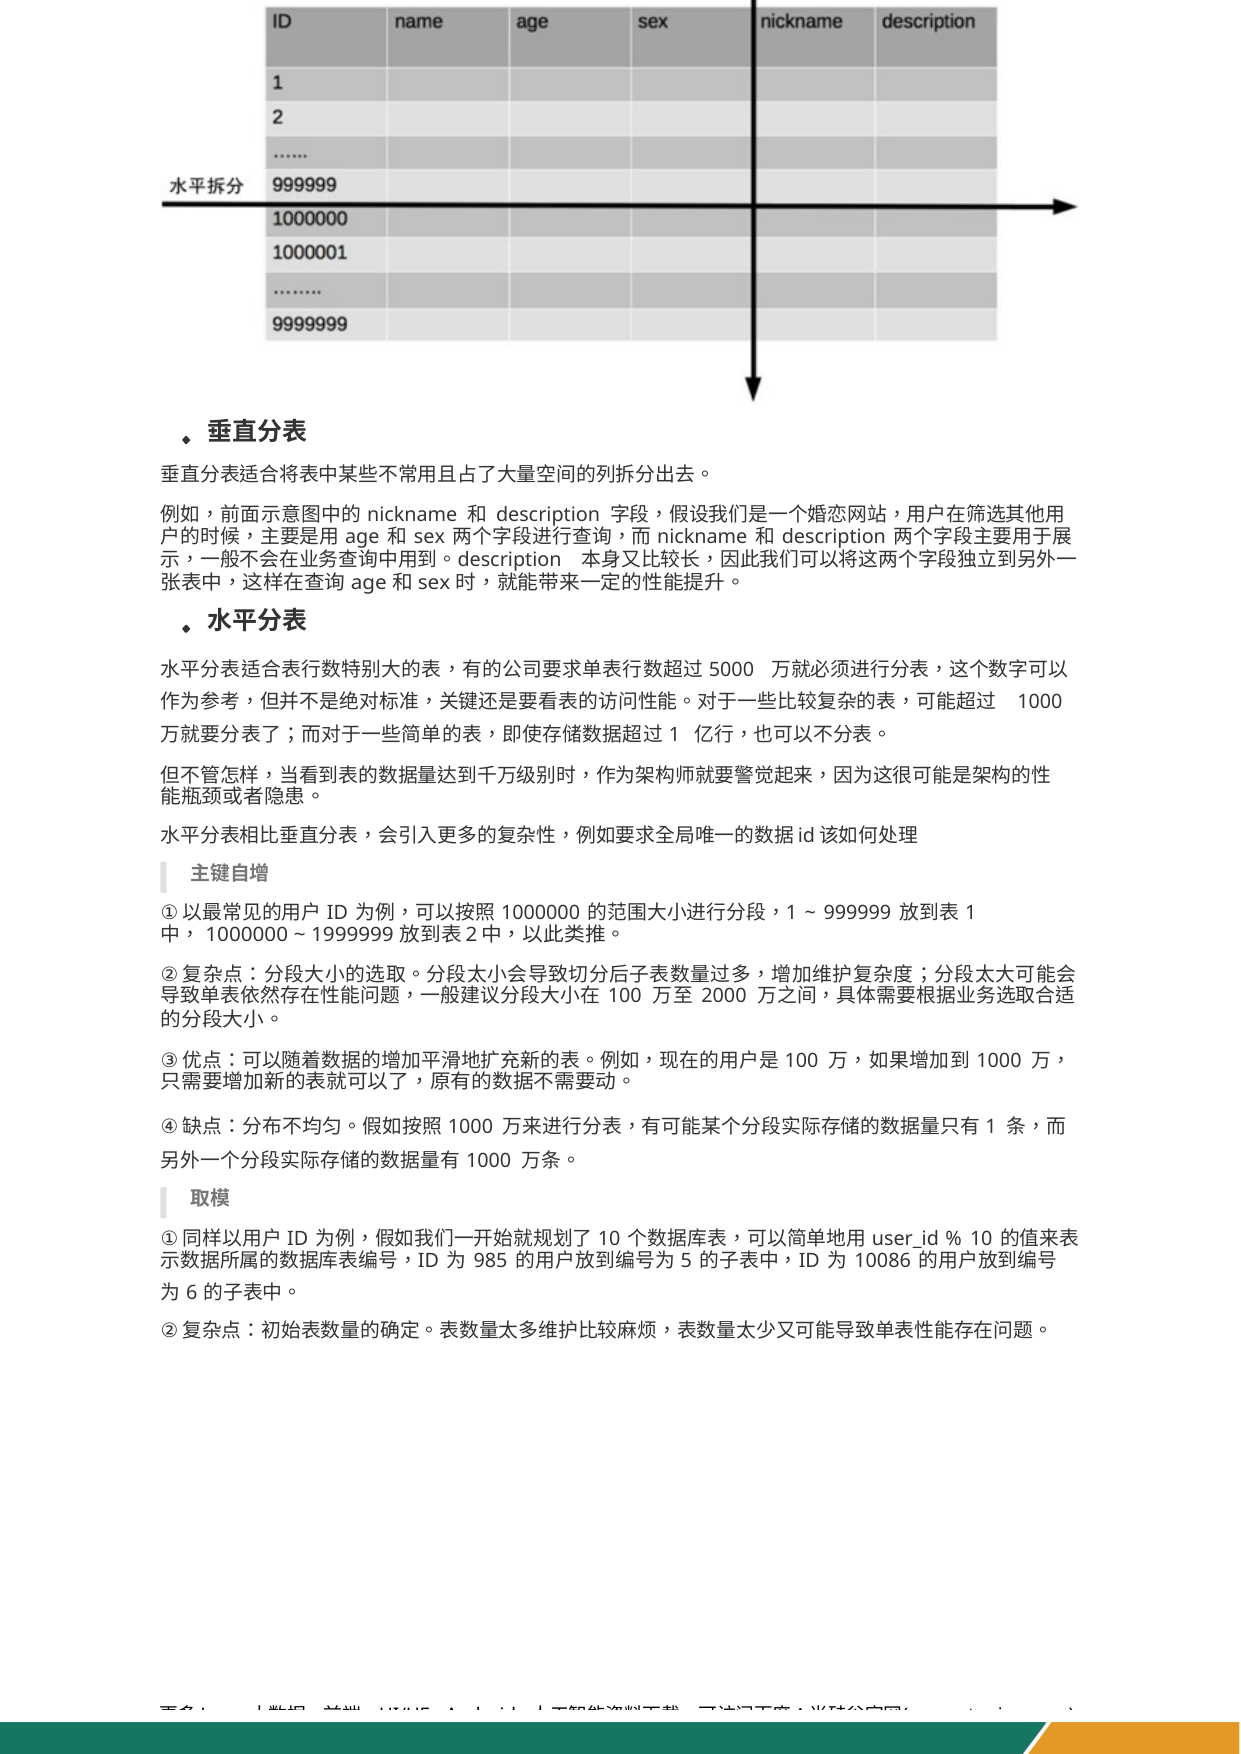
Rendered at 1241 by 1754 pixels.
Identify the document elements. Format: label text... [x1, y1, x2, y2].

text ③优点：可以随着数据的增加平滑地扩充新的表。例如，现在的用户是 100 万，如果增加到 1000 万， 只需要增加新的表就可以了，原有的数据不需要动。 [160, 1049, 1077, 1094]
text 作为参考，但并不是绝对标准，关键还是要看表的访问性能。对于一些比较复杂的表，可能超过 1000 [160, 683, 1240, 714]
text ④缺点：分布不均匀。假如按照 1000 万来进行分表，有可能某个分段实际存储的数据量只有 1 条，而 [160, 1106, 1240, 1140]
text ①同样以用户 ID 为例，假如我们一开始就规划了 10 个数据库表，可以简单地用 user_id % 10 的值来表示数据所属的数据库表编号，ID 为 985 的用户放到编号为 5 的子表中，ID 为 10086 的用户放到编号 [160, 1227, 1081, 1273]
text 水平分表 [207, 603, 1240, 637]
subtitle 取模 [190, 1184, 1240, 1211]
text 为 6 的子表中。 [160, 1273, 1240, 1306]
text ①以最常见的用户 ID 为例，可以按照 1000000 的范围大小进行分段，1 ~ 999999 放到表 1中， 1000000 ~ 1999999 放到表2中，以此类推。 [160, 901, 1020, 947]
text ②复杂点：初始表数量的确定。表数量太多维护比较麻烦，表数量太少又可能导致单表性能存在问题。 [160, 1316, 1240, 1343]
text ②复杂点：分段大小的选取。分段太小会导致切分后子表数量过多，增加维护复杂度；分段太大可能会 导致单表依然存在性能问题，一般建议分段大小在 100 万至 2000 万之间，具体需要根据业务选取合适的分段大小。 [160, 963, 1077, 1032]
picture [161, 0, 1080, 404]
picture [0, 1721, 1240, 1754]
text 垂直分表 [207, 414, 1240, 448]
text 垂直分表适合将表中某些不常用且占了大量空间的列拆分出去。 [160, 460, 1240, 487]
text 另外一个分段实际存储的数据量有 1000 万条。 [160, 1140, 1240, 1174]
text 水平分表相比垂直分表，会引入更多的复杂性，例如要求全局唯一的数据id该如何处理 [160, 821, 1240, 848]
text 例如，前面示意图中的 nickname 和 description 字段，假设我们是一个婚恋网站，用户在筛选其他用户的时候，主要是用 age 和 sex 两个字段进行查询，而 nickname 和 description 两个字段主要用于展示，一般不会在业务查询中用到。description 本身又比较长，因此我们可以将这两个字段独立到另外一张表中，这样在查询 age 和 sex 时，就能带来一定的性能提升。 [160, 503, 1077, 595]
text 水平分表适合表行数特别大的表，有的公司要求单表行数超过 5000 万就必须进行分表，这个数字可以 [160, 649, 1240, 683]
text 但不管怎样，当看到表的数据量达到千万级别时，作为架构师就要警觉起来，因为这很可能是架构的性 能瓶颈或者隐患。 [160, 764, 1076, 810]
text 万就要分表了；而对于一些简单的表，即使存储数据超过 1 亿行，也可以不分表。 [160, 714, 1240, 748]
subtitle 主键自增 [190, 859, 1240, 886]
